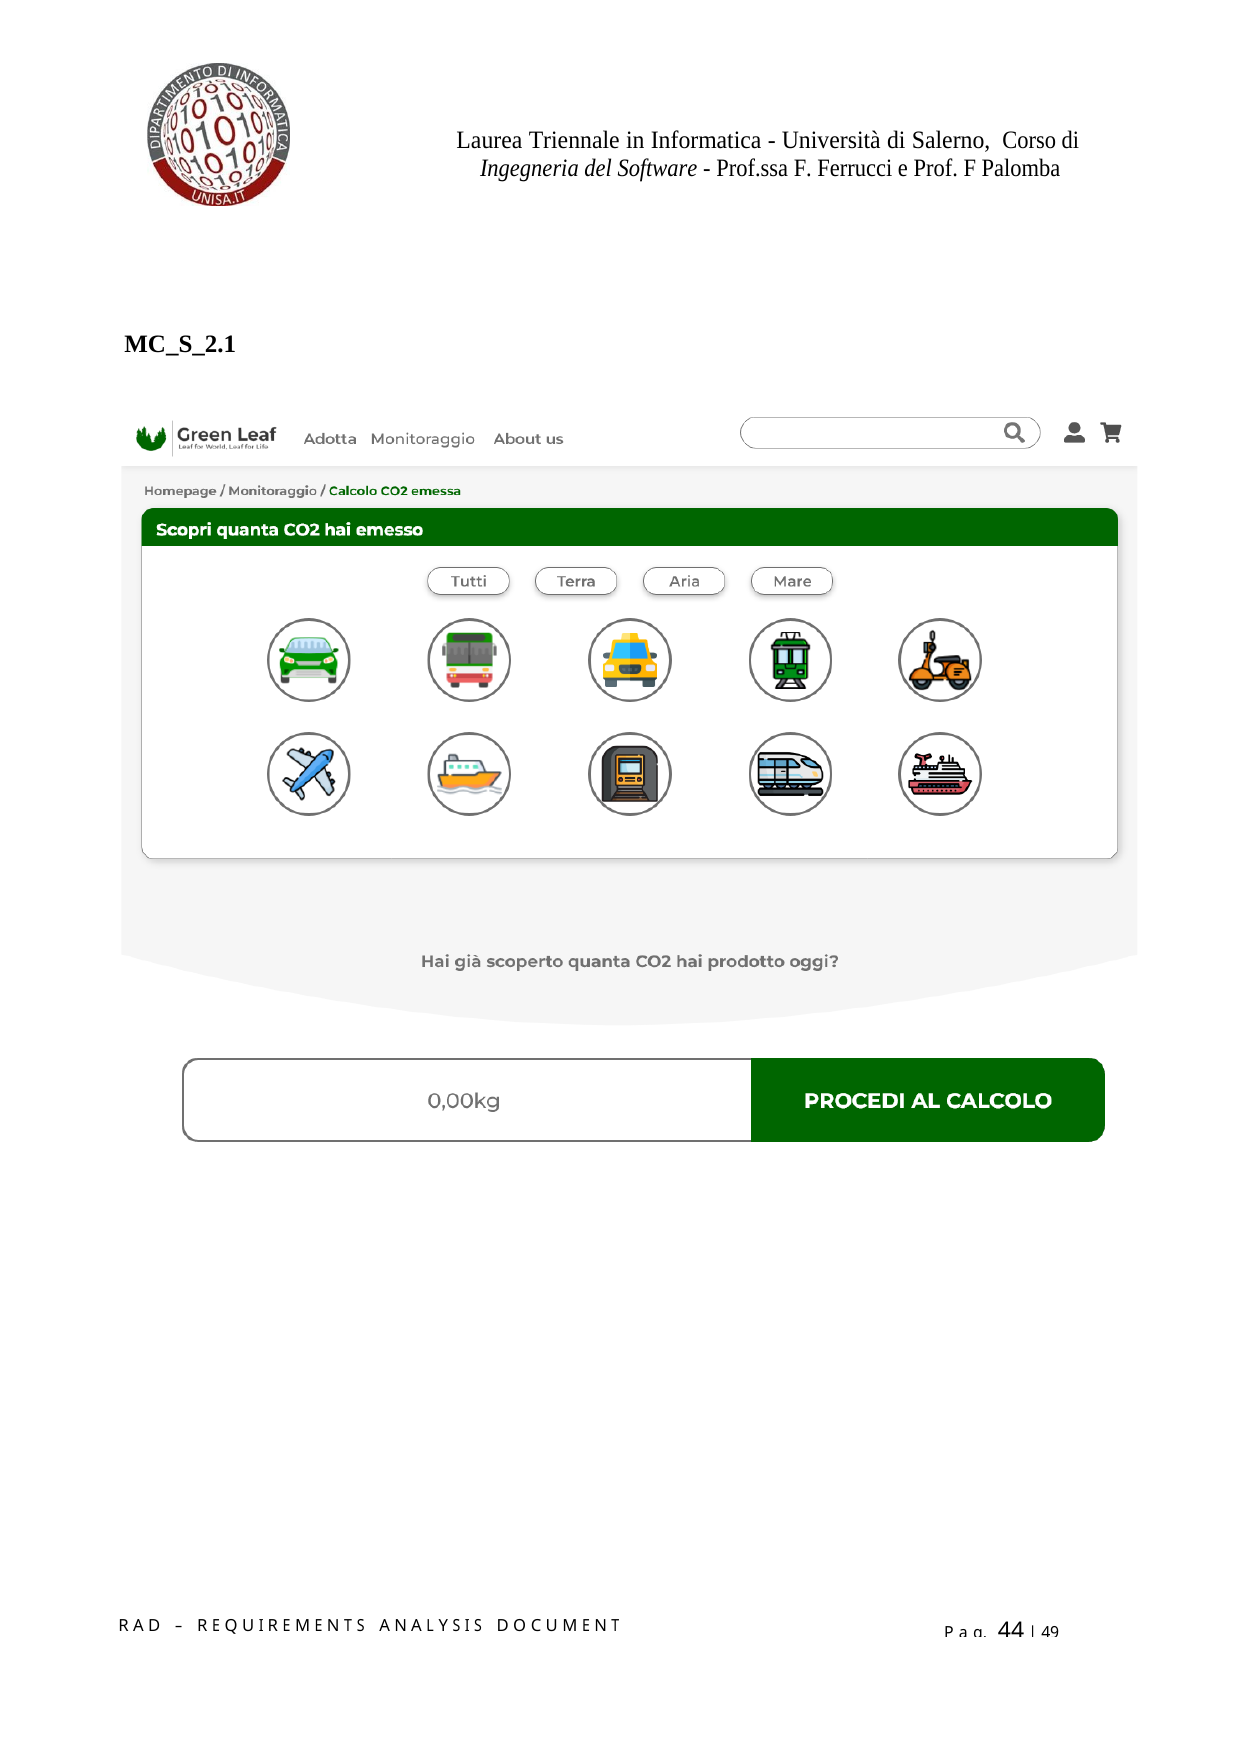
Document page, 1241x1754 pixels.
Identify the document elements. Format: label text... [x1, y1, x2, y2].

text MC_S_2.1 [124, 329, 1161, 358]
picture [121, 407, 1138, 1166]
picture [147, 63, 290, 206]
